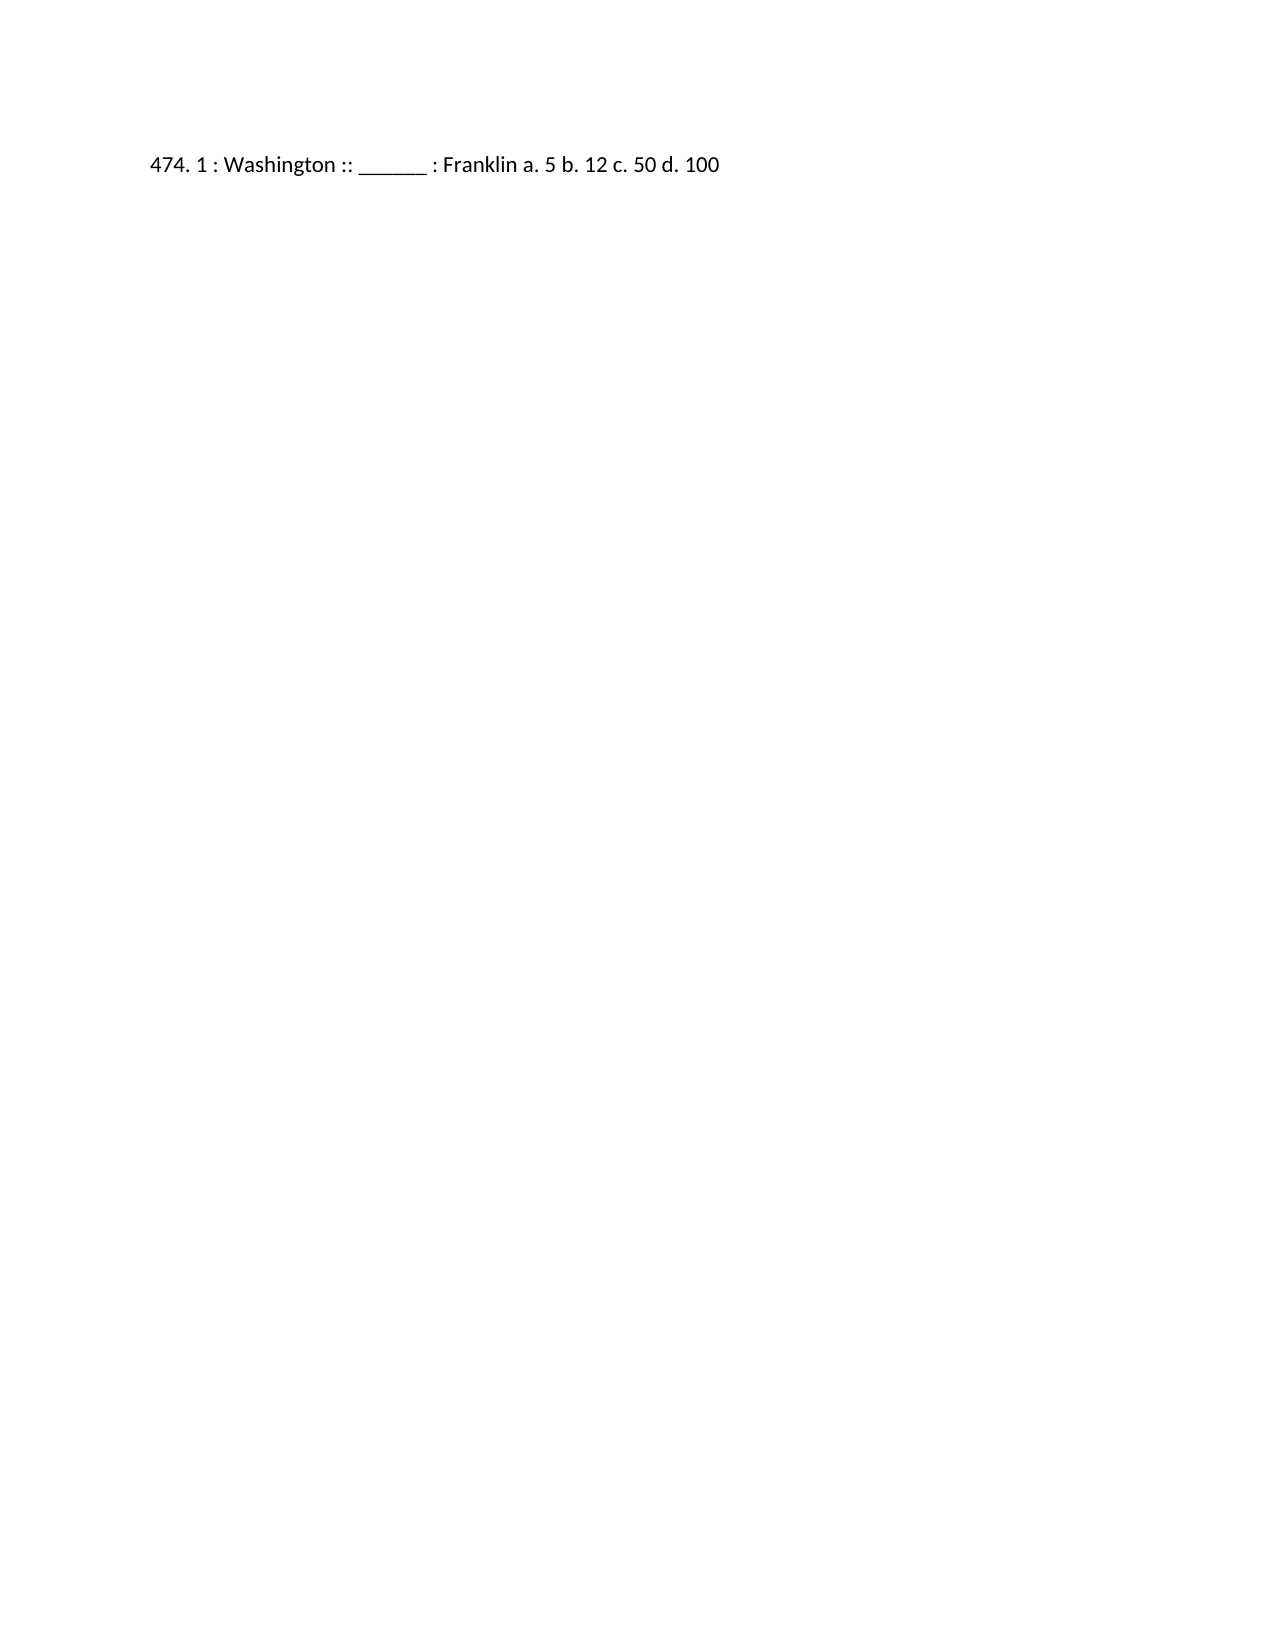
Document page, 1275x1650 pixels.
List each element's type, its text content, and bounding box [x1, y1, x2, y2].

text 474. 1 : Washington :: ______ : Franklin a. 5 b. 12 c. 50 d. 100 [150, 150, 1125, 178]
